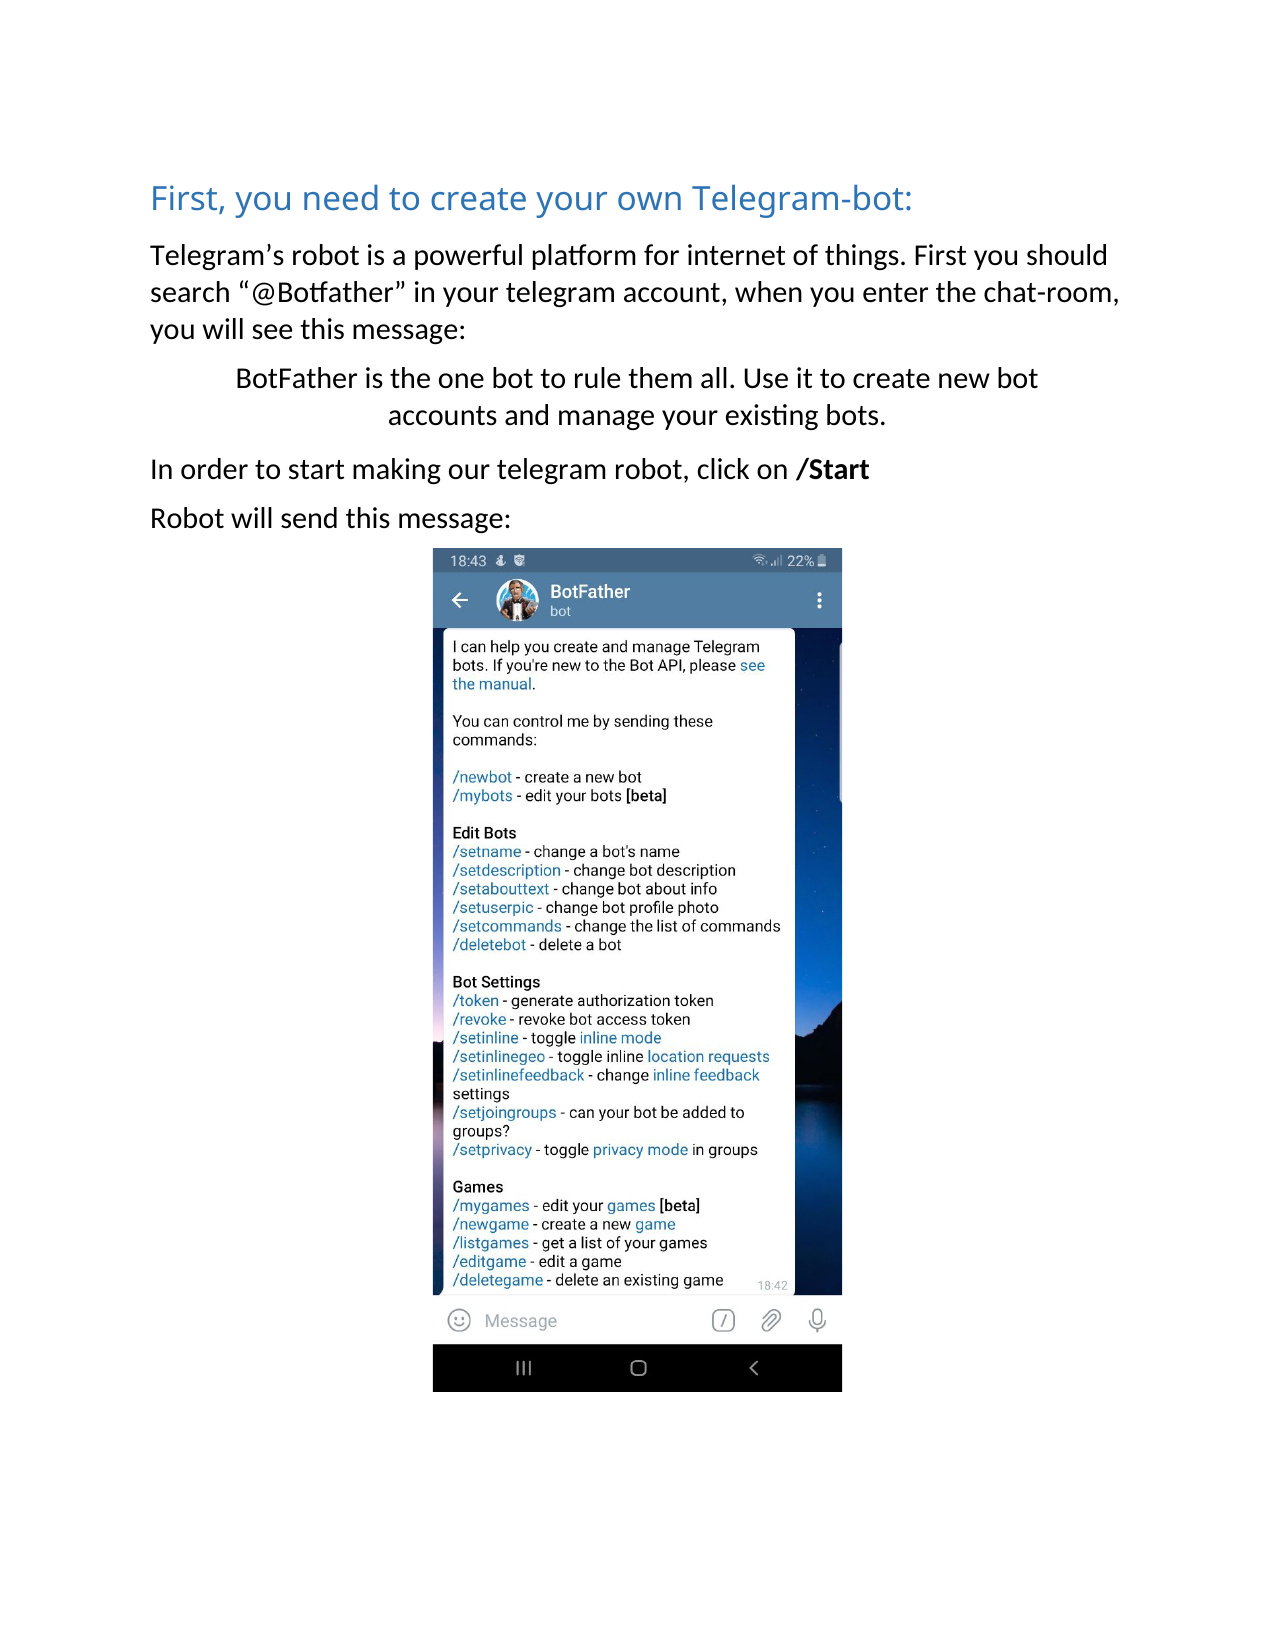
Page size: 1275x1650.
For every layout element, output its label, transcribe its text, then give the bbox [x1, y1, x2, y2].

picture [432, 548, 843, 1392]
subtitle First, you need to create your own Telegram-bot: [150, 175, 1125, 220]
text Robot will send this message: [150, 499, 1125, 536]
text Telegram’s robot is a powerful platform for internet of things. First you should search “@Botfather” in your telegram account, when you enter the chat-room, you will see this message: [150, 236, 1125, 347]
text In order to start making our telegram robot, click on /Start [150, 450, 1124, 487]
text BotFather is the one bot to rule them all. Use it to create new bot accounts and manage your existing bots. [209, 359, 1065, 433]
